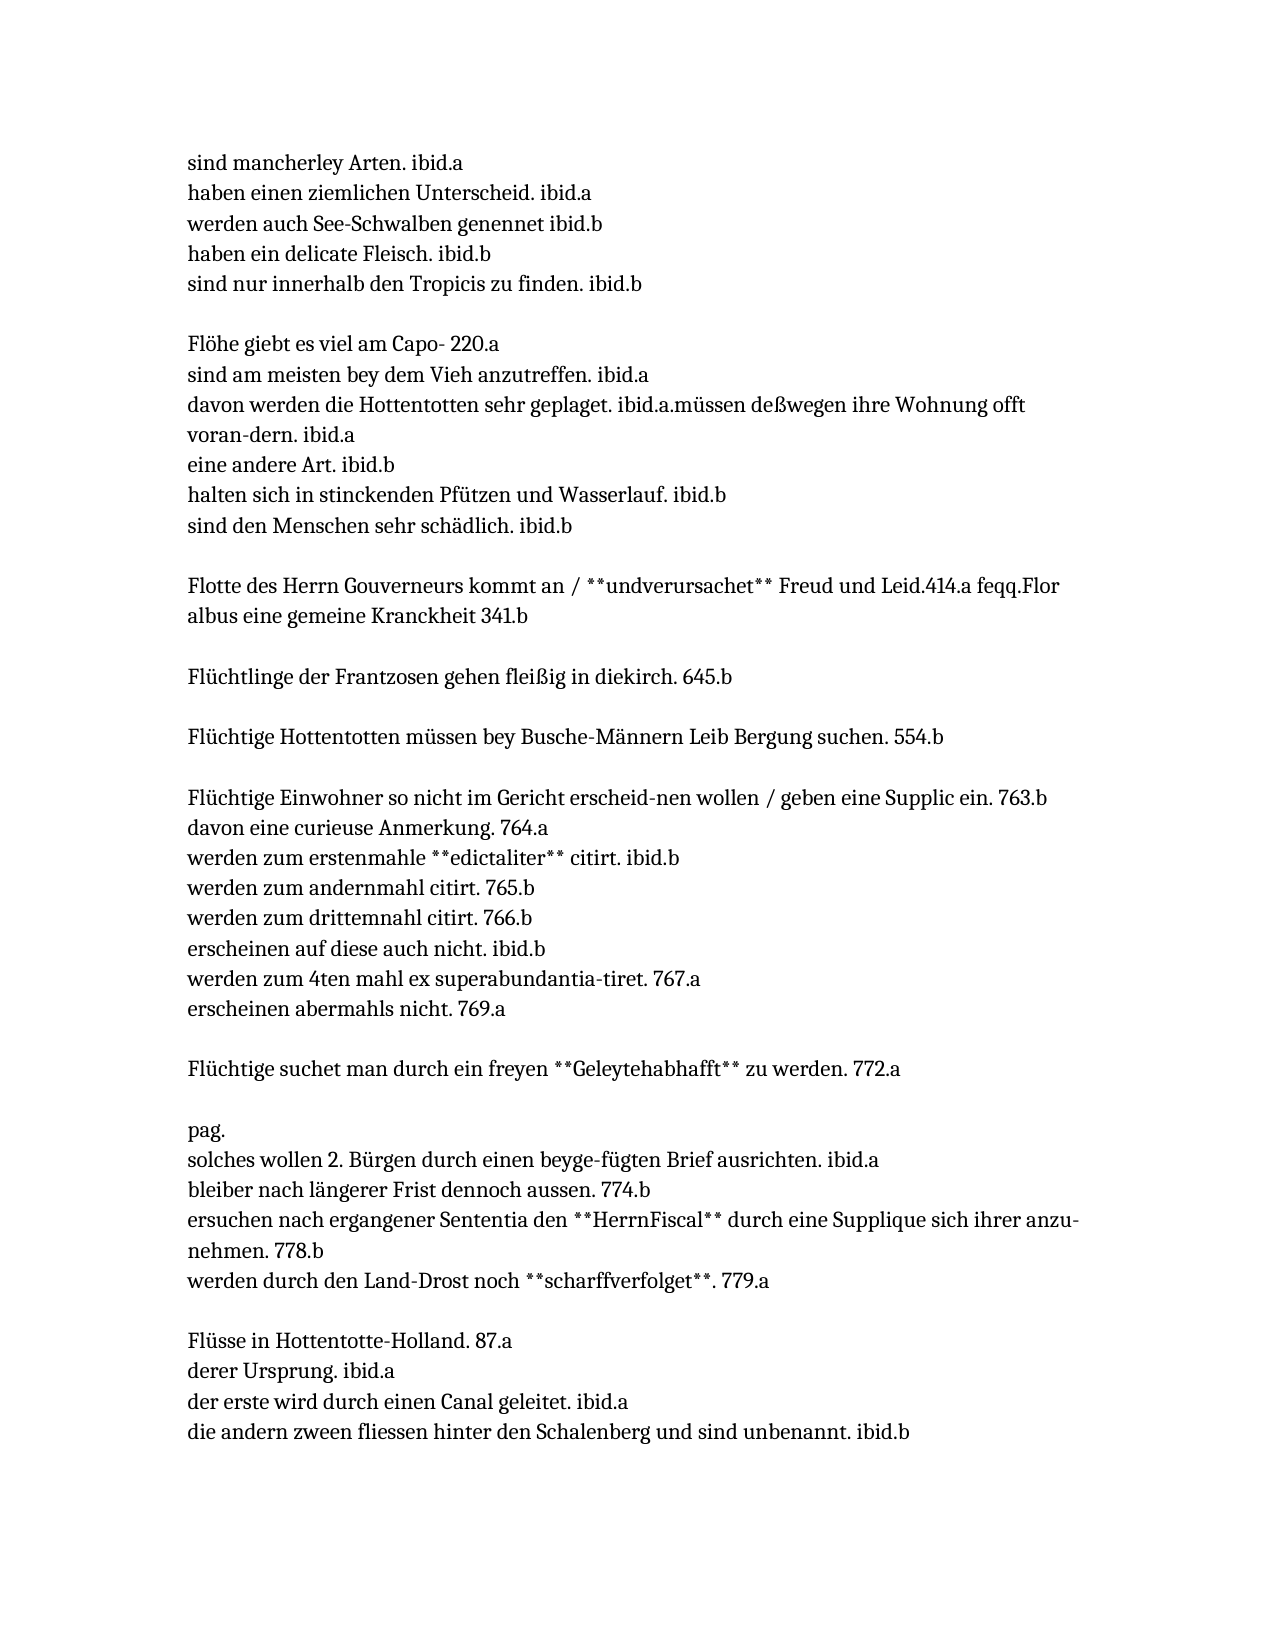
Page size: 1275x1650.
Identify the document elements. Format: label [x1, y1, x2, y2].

text [187, 150, 1087, 1475]
